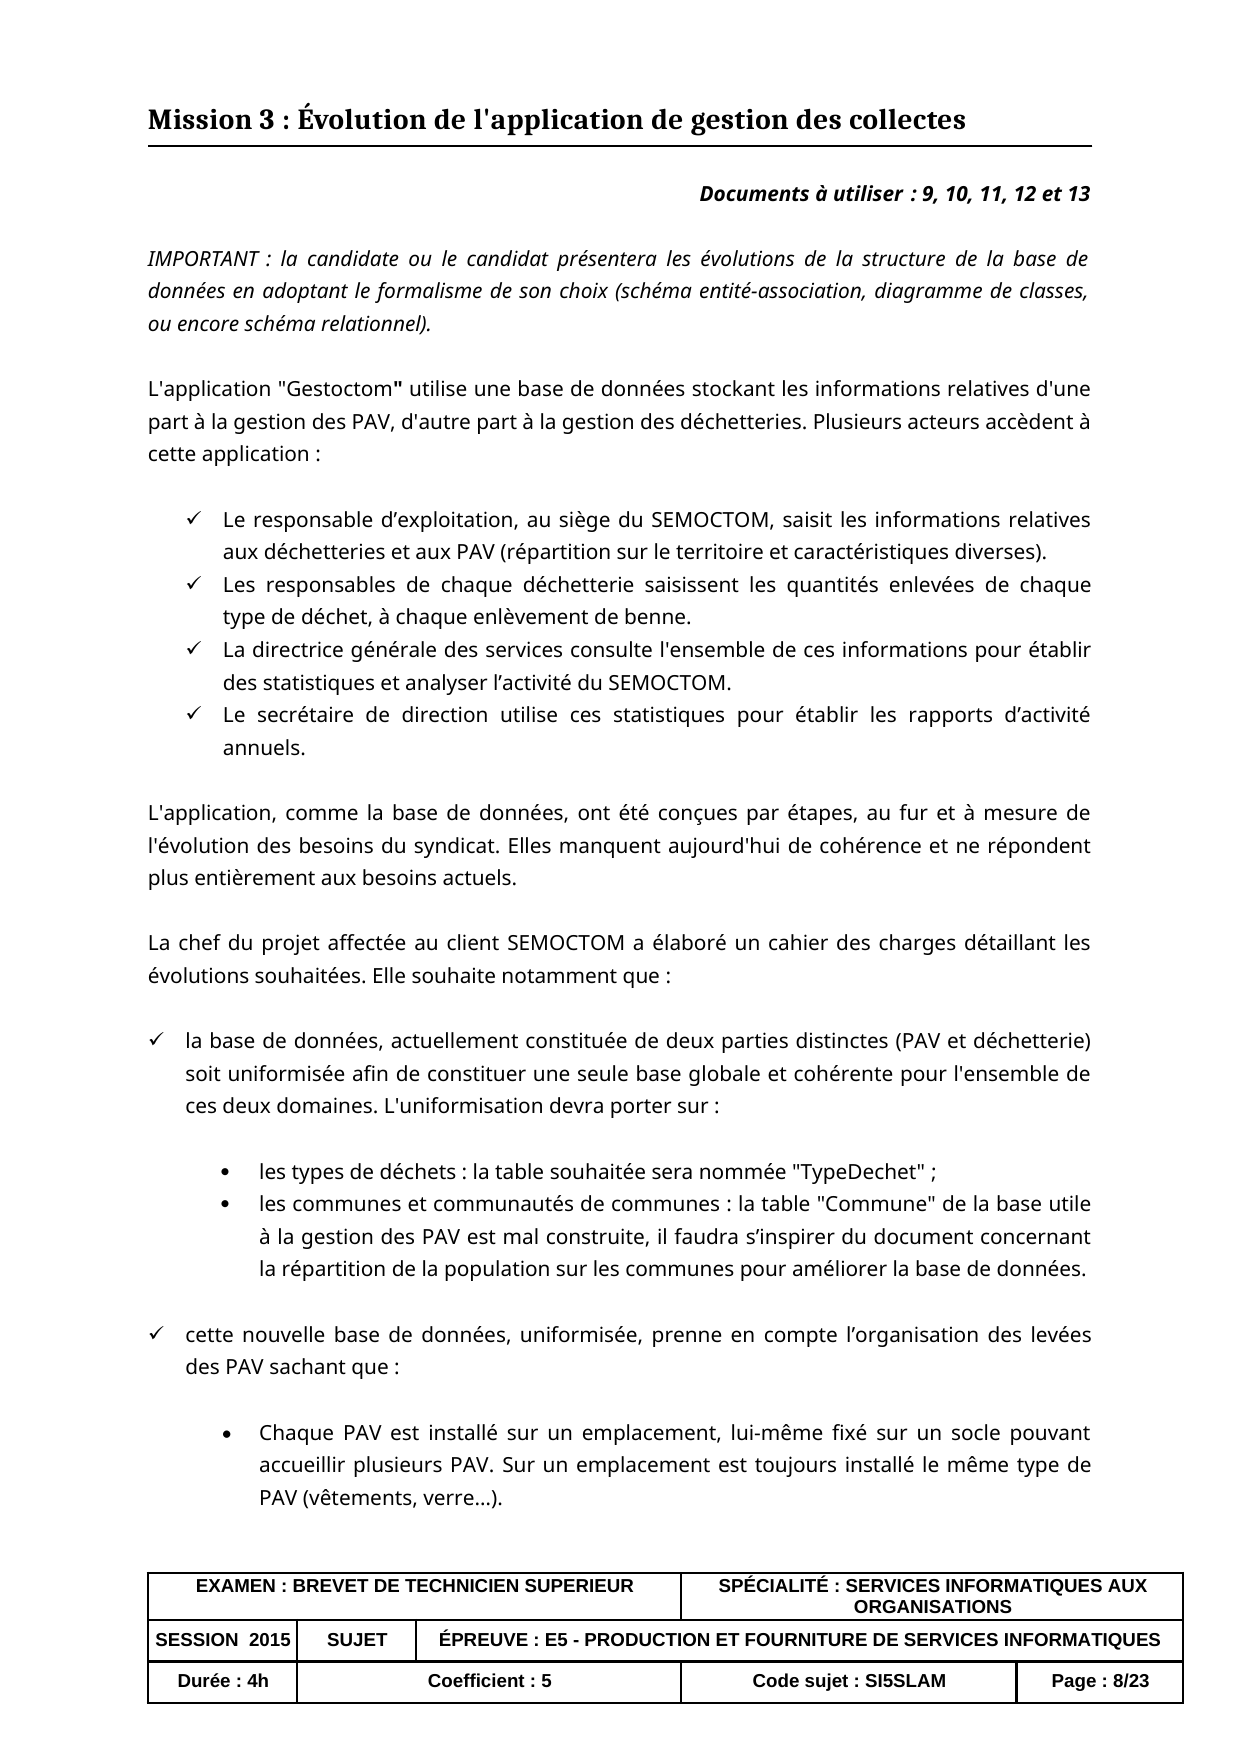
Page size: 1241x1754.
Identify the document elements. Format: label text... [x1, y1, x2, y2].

text L'application, comme la base de données, ont été conçues par étapes, au fur et à mesure de l'évolution des besoins du syndicat. Elles manquent aujourd'hui de cohérence et ne répondent plus entièrement aux besoins actuels. [148, 798, 1092, 892]
list la base de données, actuellement constituée de deux parties distinctes (PAV et déchetterie) soit uniformisée afin de constituer une seule base globale et cohérente pour l'ensemble de ces deux domaines. L'uniformisation devra porter sur : [148, 1026, 1092, 1120]
list Le responsable d’exploitation, au siège du SEMOCTOM, saisit les informations relatives aux déchetteries et aux PAV (répartition sur le territoire et caractéristiques diverses). [185, 505, 1092, 566]
list les communes et communautés de communes : la table "Commune" de la base utile à la gestion des PAV est mal construite, il faudra s’inspirer du document concernant la répartition de la population sur les communes pour améliorer la base de données. [221, 1189, 1092, 1283]
list Le secrétaire de direction utilise ces statistiques pour établir les rapports d’activité annuels. [185, 700, 1092, 761]
text L'application "Gestoctom" utilise une base de données stockant les informations relatives d'une part à la gestion des PAV, d'autre part à la gestion des déchetteries. Plusieurs acteurs accèdent à cette application : [148, 374, 1092, 468]
list les types de déchets : la table souhaitée sera nommée "TypeDechet" ; [221, 1157, 1092, 1185]
list La directrice générale des services consulte l'ensemble de ces informations pour établir des statistiques et analyser l’activité du SEMOCTOM. [185, 635, 1092, 696]
text IMPORTANT : la candidate ou le candidat présentera les évolutions de la structure de la base de données en adoptant le formalisme de son choix (schéma entité-association, diagramme de classes, ou encore schéma relationnel). [148, 244, 1092, 337]
title Mission 3 : Évolution de l'application de gestion des collectes [148, 103, 1092, 145]
text Documents à utiliser : 9, 10, 11, 12 et 13 [148, 179, 1092, 207]
list Chaque PAV est installé sur un emplacement, lui-même fixé sur un socle pouvant accueillir plusieurs PAV. Sur un emplacement est toujours installé le même type de PAV (vêtements, verre…). [221, 1418, 1092, 1511]
text La chef du projet affectée au client SEMOCTOM a élaboré un cahier des charges détaillant les évolutions souhaitées. Elle souhaite notamment que : [148, 928, 1092, 989]
list Les responsables de chaque déchetterie saisissent les quantités enlevées de chaque type de déchet, à chaque enlèvement de benne. [185, 570, 1092, 631]
list cette nouvelle base de données, uniformisée, prenne en compte l’organisation des levées des PAV sachant que : [148, 1320, 1092, 1381]
